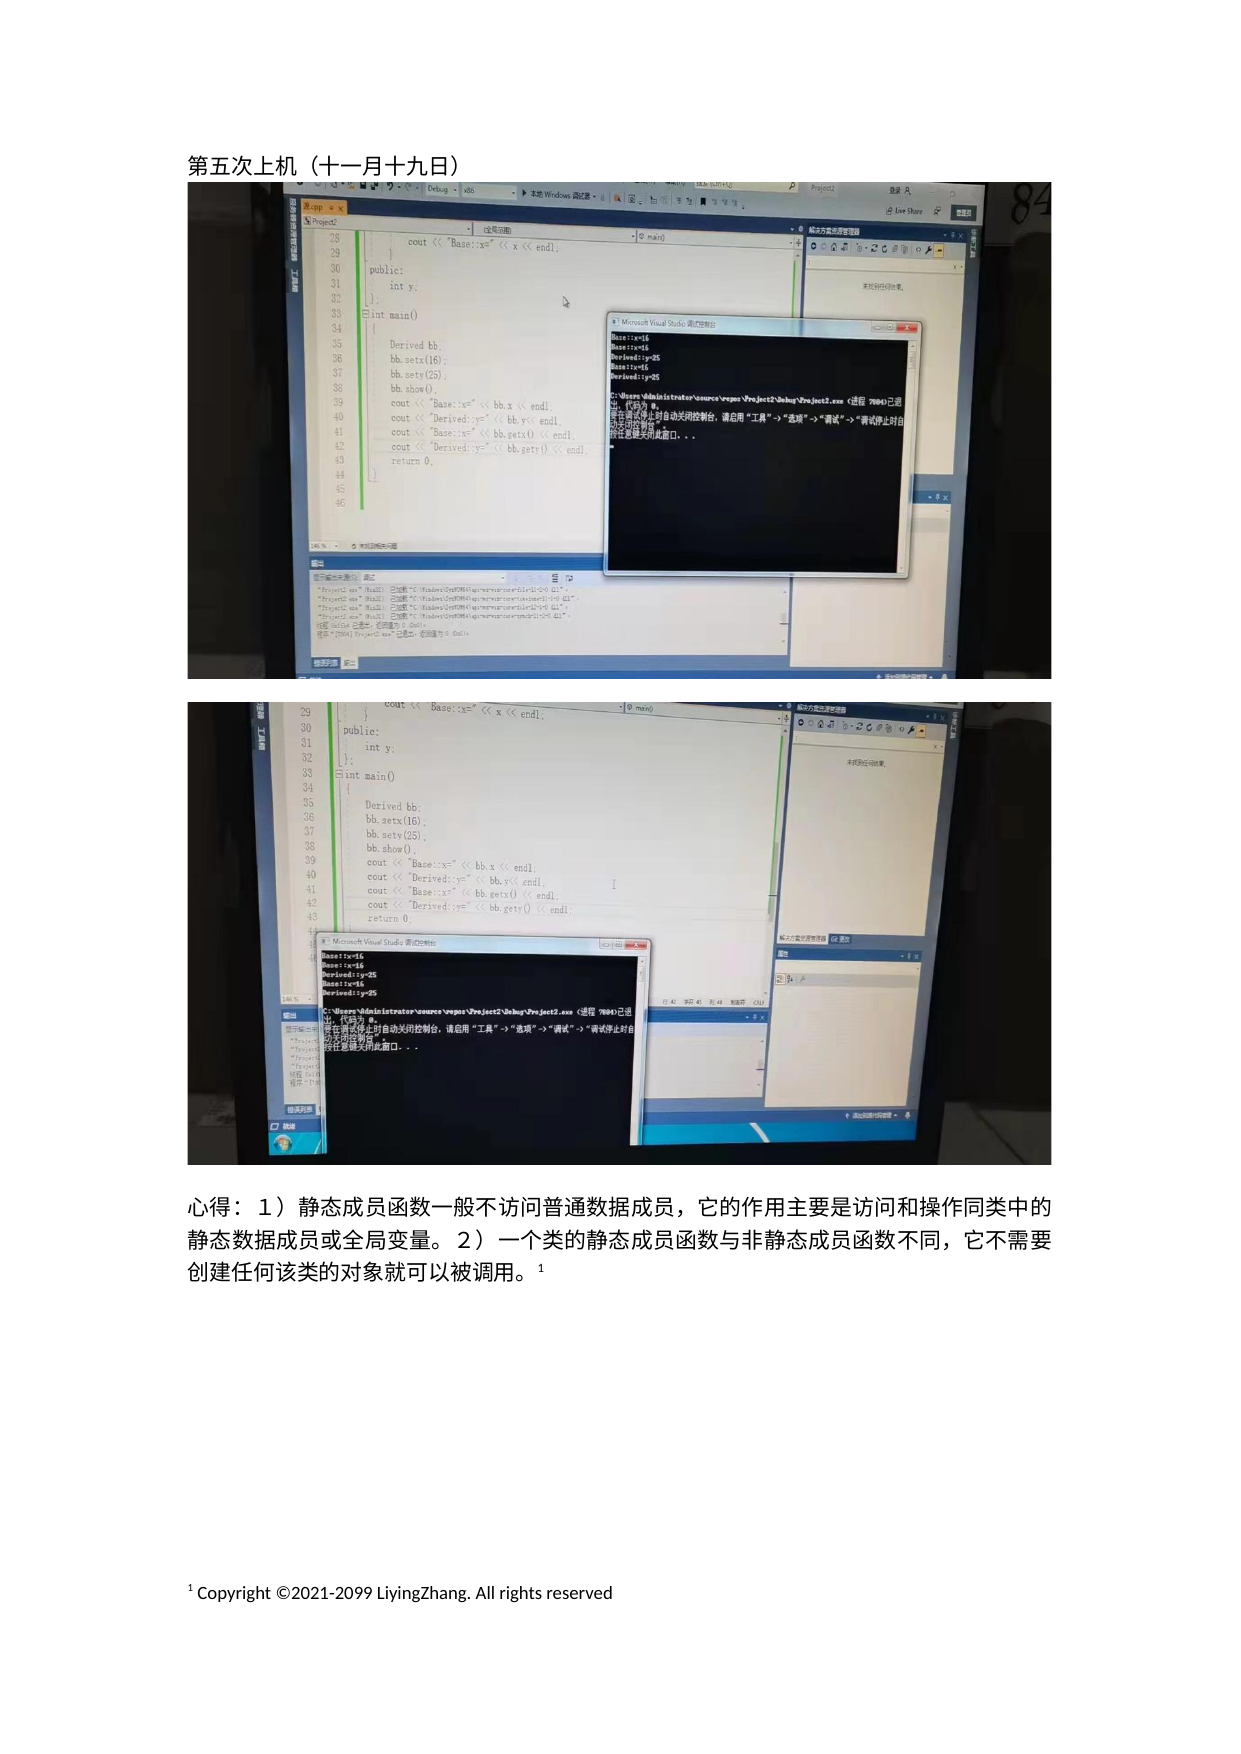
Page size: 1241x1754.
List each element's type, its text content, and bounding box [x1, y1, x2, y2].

picture [187, 702, 1052, 1165]
text 第五次上机（十一月十九日） [187, 150, 1053, 182]
text 心得：１）静态成员函数一般不访问普通数据成员，它的作用主要是访问和操作同类中的静态数据成员或全局变量。２）一个类的静态成员函数与非静态成员函数不同，它不需要创建任何该类的对象就可以被调用。 [187, 1190, 1053, 1287]
picture [187, 182, 1052, 679]
